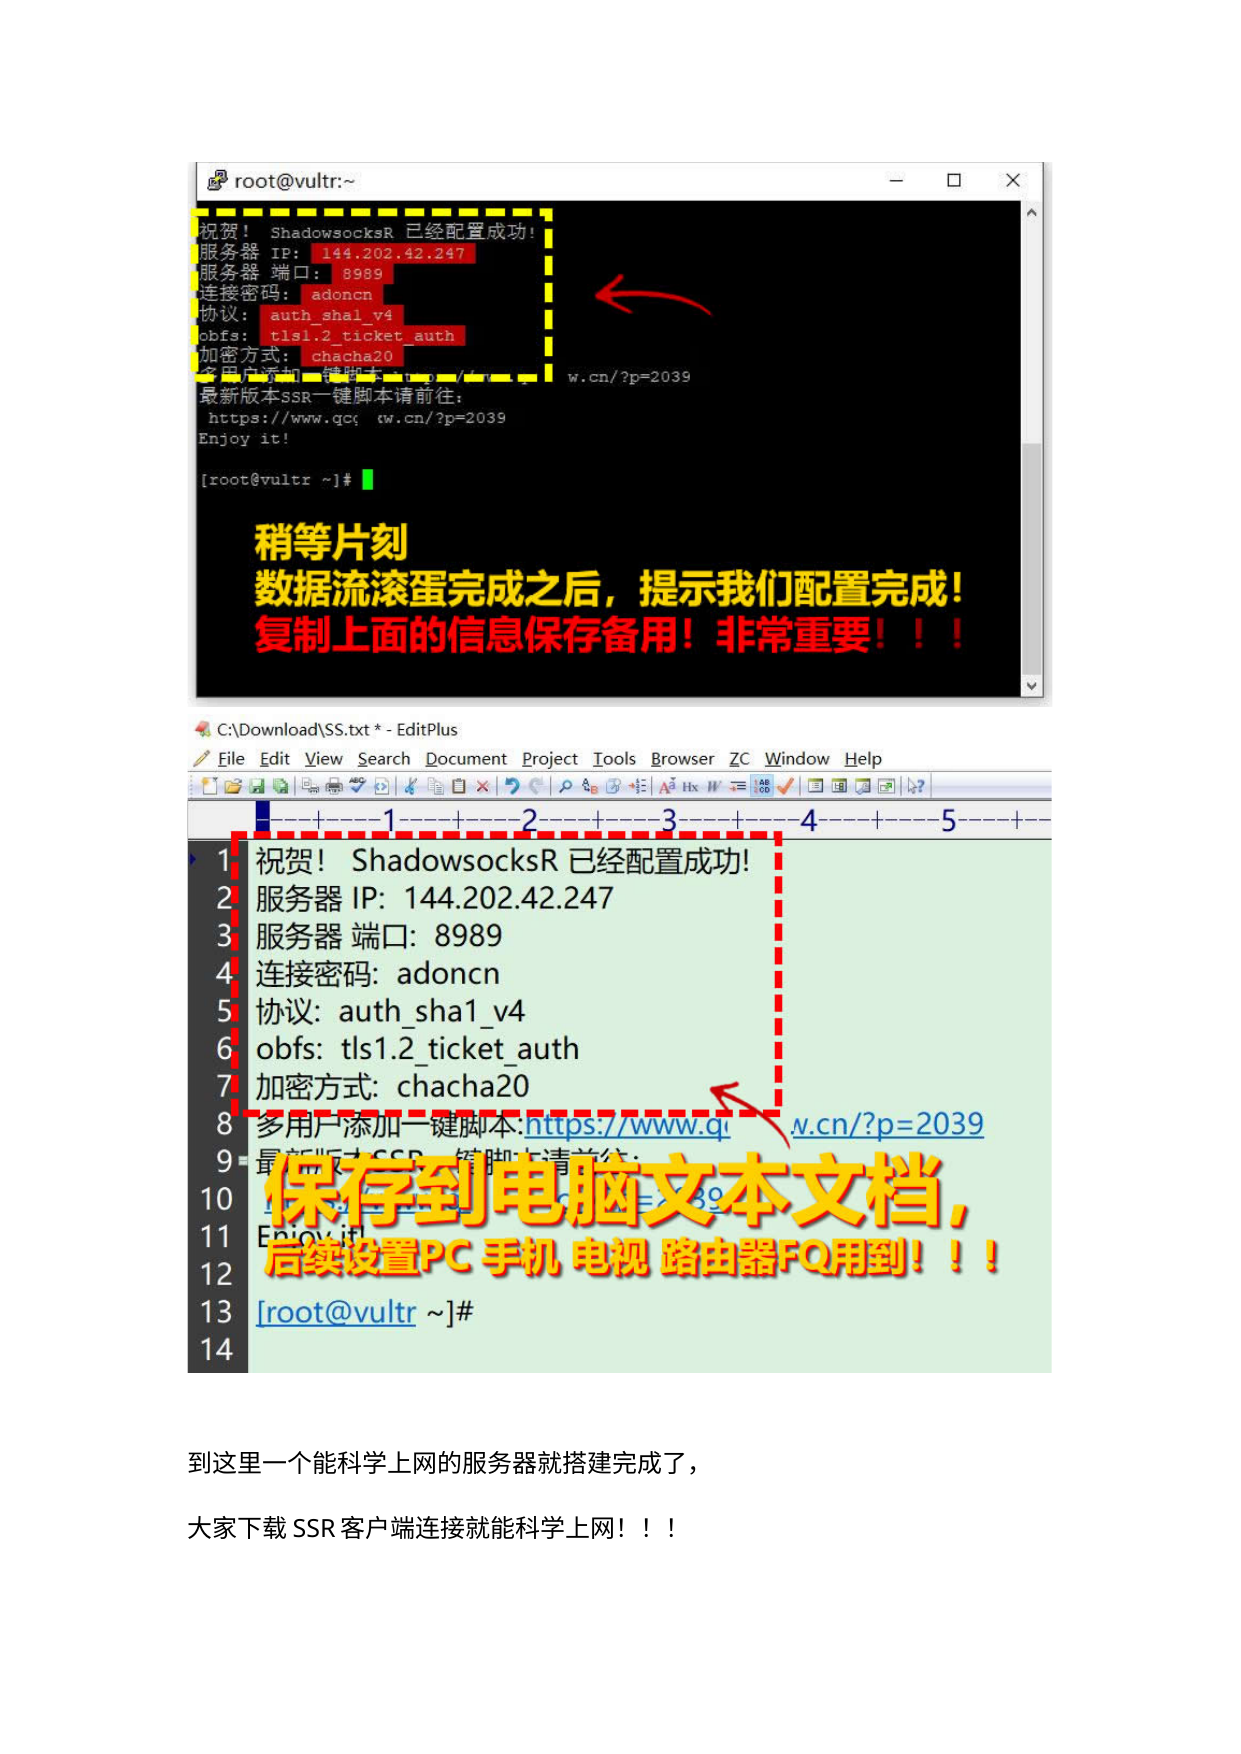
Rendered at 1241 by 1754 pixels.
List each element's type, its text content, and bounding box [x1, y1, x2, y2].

picture [187, 714, 1052, 1373]
text 到这里一个能科学上网的服务器就搭建完成了， [187, 1429, 1053, 1494]
text 大家下载SSR客户端连接就能科学上网！！！ [187, 1494, 1053, 1559]
picture [187, 162, 1053, 707]
